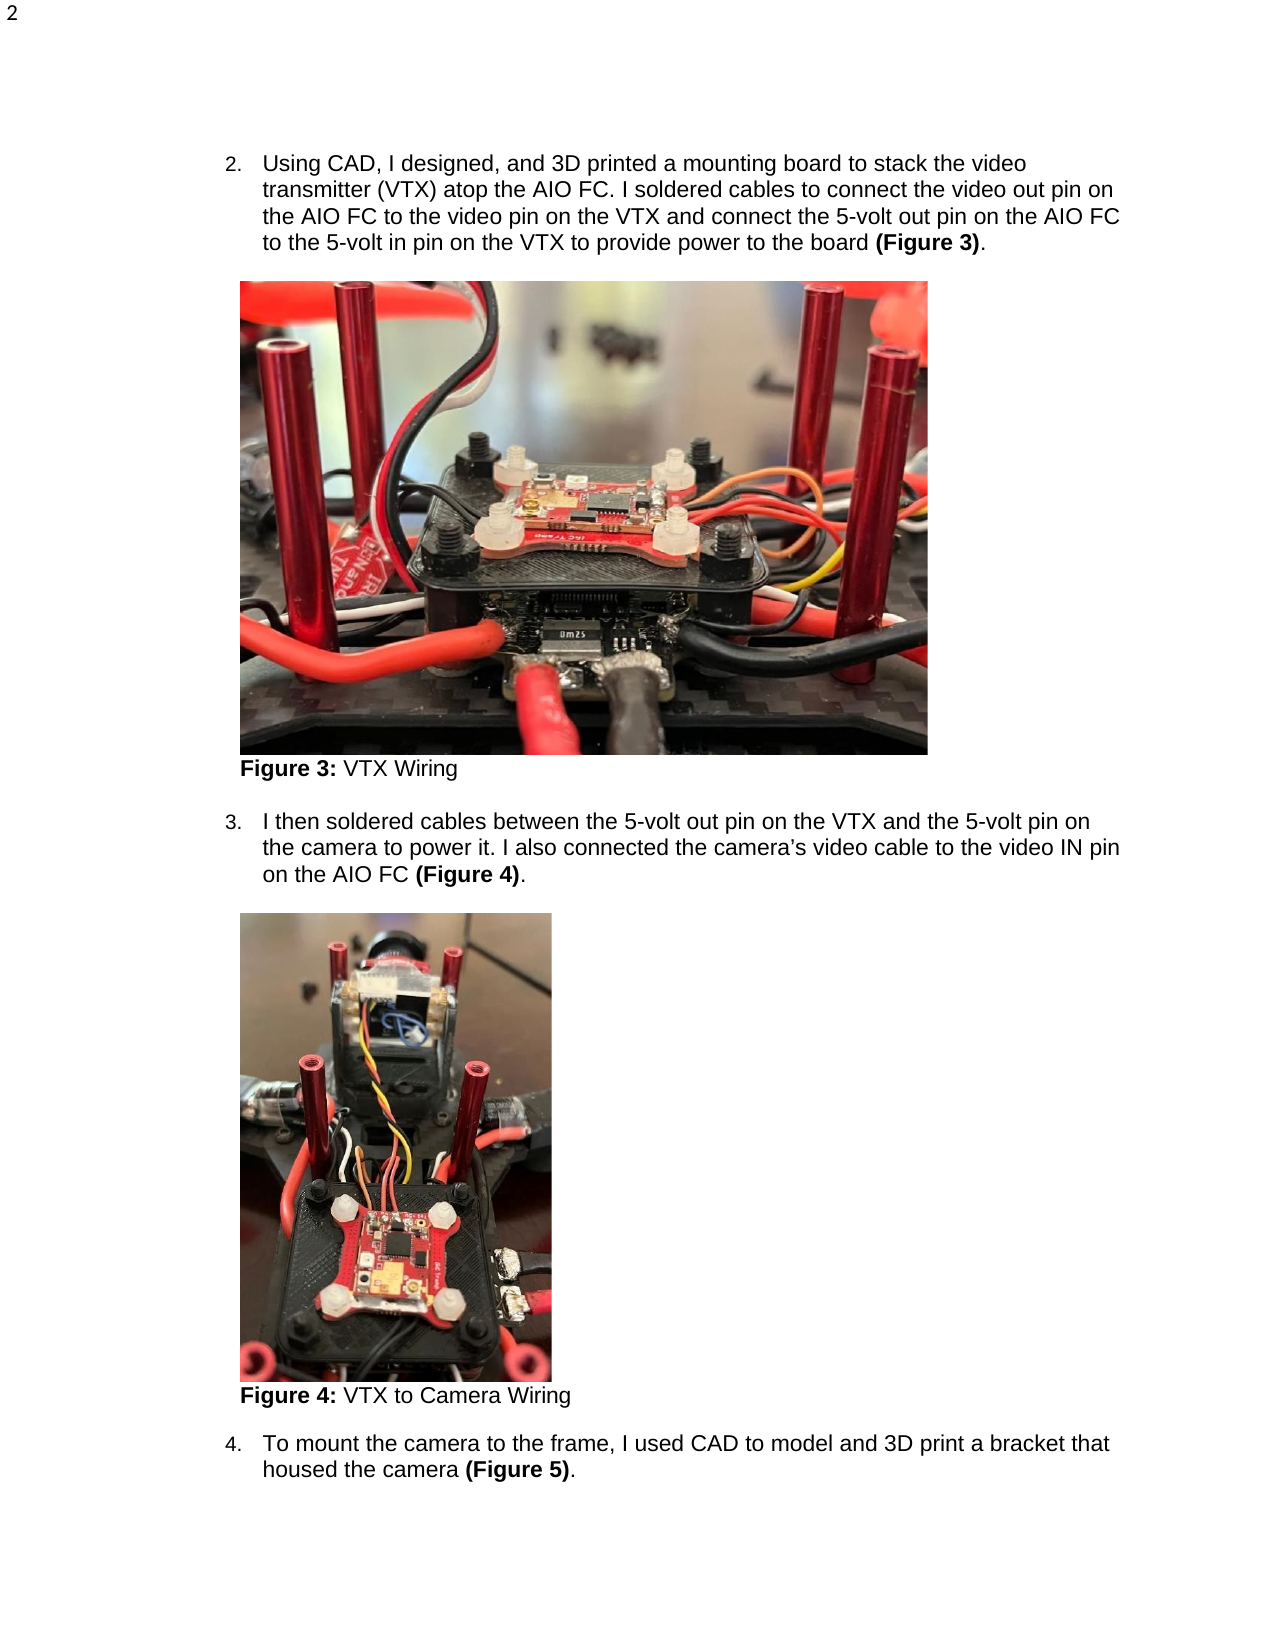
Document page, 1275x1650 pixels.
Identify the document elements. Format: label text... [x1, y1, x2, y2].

picture [240, 281, 928, 755]
list To mount the camera to the frame, I used CAD to model and 3D print a bracket that housed the camera (Figure 5). [225, 1430, 1110, 1483]
picture [240, 913, 552, 1382]
list Using CAD, I designed, and 3D printed a mounting board to stack the video transmitter (VTX) atop the AIO FC. I soldered cables to connect the video out pin on the AIO FC to the video pin on the VTX and connect the 5-volt out pin on the AIO FC to the 5-volt in pin on the VTX to provide power to the board (Figure 3). [225, 150, 1121, 255]
list I then soldered cables between the 5-volt out pin on the VTX and the 5-volt pin on the camera to power it. I also connected the camera’s video cable to the video IN pin on the AIO FC (Figure 4). [225, 808, 1120, 887]
